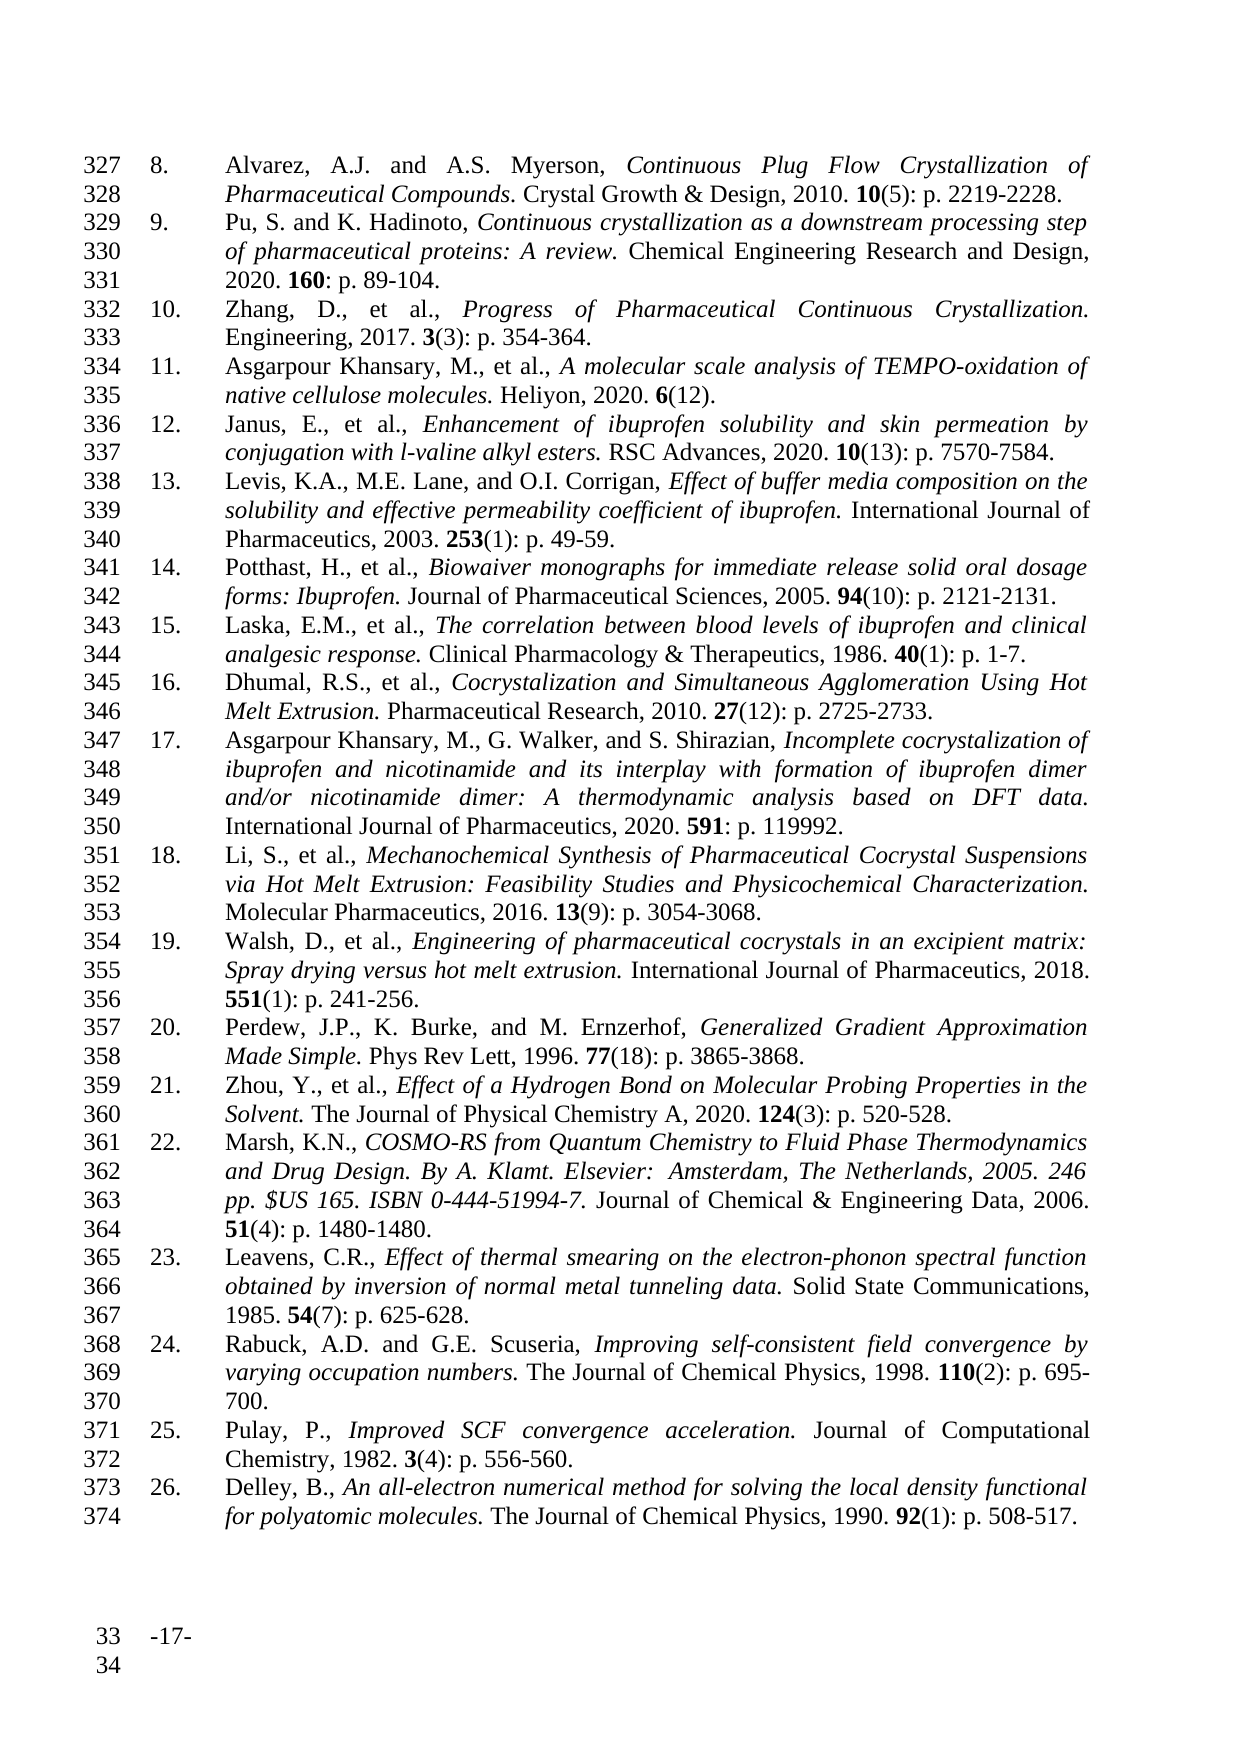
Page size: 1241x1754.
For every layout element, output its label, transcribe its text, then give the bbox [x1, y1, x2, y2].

text 11. Asgarpour Khansary, M., et al., A molecular scale analysis of TEMPO-oxidation of native cellulose molecules. Heliyon, 2020. 6(12). [150, 351, 1090, 409]
text 23. Leavens, C.R., Effect of thermal smearing on the electron-phonon spectral function obtained by inversion of normal metal tunneling data. Solid State Communications, 1985. 54(7): p. 625-628. [150, 1242, 1090, 1329]
text 19. Walsh, D., et al., Engineering of pharmaceutical cocrystals in an excipient matrix: Spray drying versus hot melt extrusion. International Journal of Pharmaceutics, 2018. 551(1): p. 241-256. [150, 926, 1090, 1012]
text 13. Levis, K.A., M.E. Lane, and O.I. Corrigan, Effect of buffer media composition on the solubility and effective permeability coefficient of ibuprofen. International Journal of Pharmaceutics, 2003. 253(1): p. 49-59. [150, 466, 1090, 552]
text 24. Rabuck, A.D. and G.E. Scuseria, Improving self-consistent field convergence by varying occupation numbers. The Journal of Chemical Physics, 1998. 110(2): p. 695-700. [150, 1329, 1090, 1415]
text 15. Laska, E.M., et al., The correlation between blood levels of ibuprofen and clinical analgesic response. Clinical Pharmacology & Therapeutics, 1986. 40(1): p. 1-7. [150, 610, 1090, 667]
text 18. Li, S., et al., Mechanochemical Synthesis of Pharmaceutical Cocrystal Suspensions via Hot Melt Extrusion: Feasibility Studies and Physicochemical Characterization. Molecular Pharmaceutics, 2016. 13(9): p. 3054-3068. [150, 840, 1090, 926]
text 10. Zhang, D., et al., Progress of Pharmaceutical Continuous Crystallization. Engineering, 2017. 3(3): p. 354-364. [150, 294, 1090, 351]
text 22. Marsh, K.N., COSMO-RS from Quantum Chemistry to Fluid Phase Thermodynamics and Drug Design. By A. Klamt. Elsevier: Amsterdam, The Netherlands, 2005. 246 pp. $US 165. ISBN 0-444-51994-7. Journal of Chemical & Engineering Data, 2006. 51(4): p. 1480-1480. [150, 1127, 1090, 1242]
text 25. Pulay, P., Improved SCF convergence acceleration. Journal of Computational Chemistry, 1982. 3(4): p. 556-560. [150, 1415, 1090, 1472]
text 16. Dhumal, R.S., et al., Cocrystalization and Simultaneous Agglomeration Using Hot Melt Extrusion. Pharmaceutical Research, 2010. 27(12): p. 2725-2733. [150, 667, 1090, 725]
text 12. Janus, E., et al., Enhancement of ibuprofen solubility and skin permeation by conjugation with l-valine alkyl esters. RSC Advances, 2020. 10(13): p. 7570-7584. [150, 409, 1090, 466]
text 20. Perdew, J.P., K. Burke, and M. Ernzerhof, Generalized Gradient Approximation Made Simple. Phys Rev Lett, 1996. 77(18): p. 3865-3868. [150, 1012, 1090, 1070]
text 21. Zhou, Y., et al., Effect of a Hydrogen Bond on Molecular Probing Properties in the Solvent. The Journal of Physical Chemistry A, 2020. 124(3): p. 520-528. [150, 1070, 1090, 1127]
text 8. Alvarez, A.J. and A.S. Myerson, Continuous Plug Flow Crystallization of Pharmaceutical Compounds. Crystal Growth & Design, 2010. 10(5): p. 2219-2228. [150, 150, 1090, 207]
text 17. Asgarpour Khansary, M., G. Walker, and S. Shirazian, Incomplete cocrystalization of ibuprofen and nicotinamide and its interplay with formation of ibuprofen dimer and/or nicotinamide dimer: A thermodynamic analysis based on DFT data. International Journal of Pharmaceutics, 2020. 591: p. 119992. [150, 725, 1090, 840]
text 14. Potthast, H., et al., Biowaiver monographs for immediate release solid oral dosage forms: Ibuprofen. Journal of Pharmaceutical Sciences, 2005. 94(10): p. 2121-2131. [150, 552, 1090, 610]
text 9. Pu, S. and K. Hadinoto, Continuous crystallization as a downstream processing step of pharmaceutical proteins: A review. Chemical Engineering Research and Design, 2020. 160: p. 89-104. [150, 207, 1090, 294]
text 26. Delley, B., An all‐electron numerical method for solving the local density functional for polyatomic molecules. The Journal of Chemical Physics, 1990. 92(1): p. 508-517. [150, 1472, 1090, 1530]
